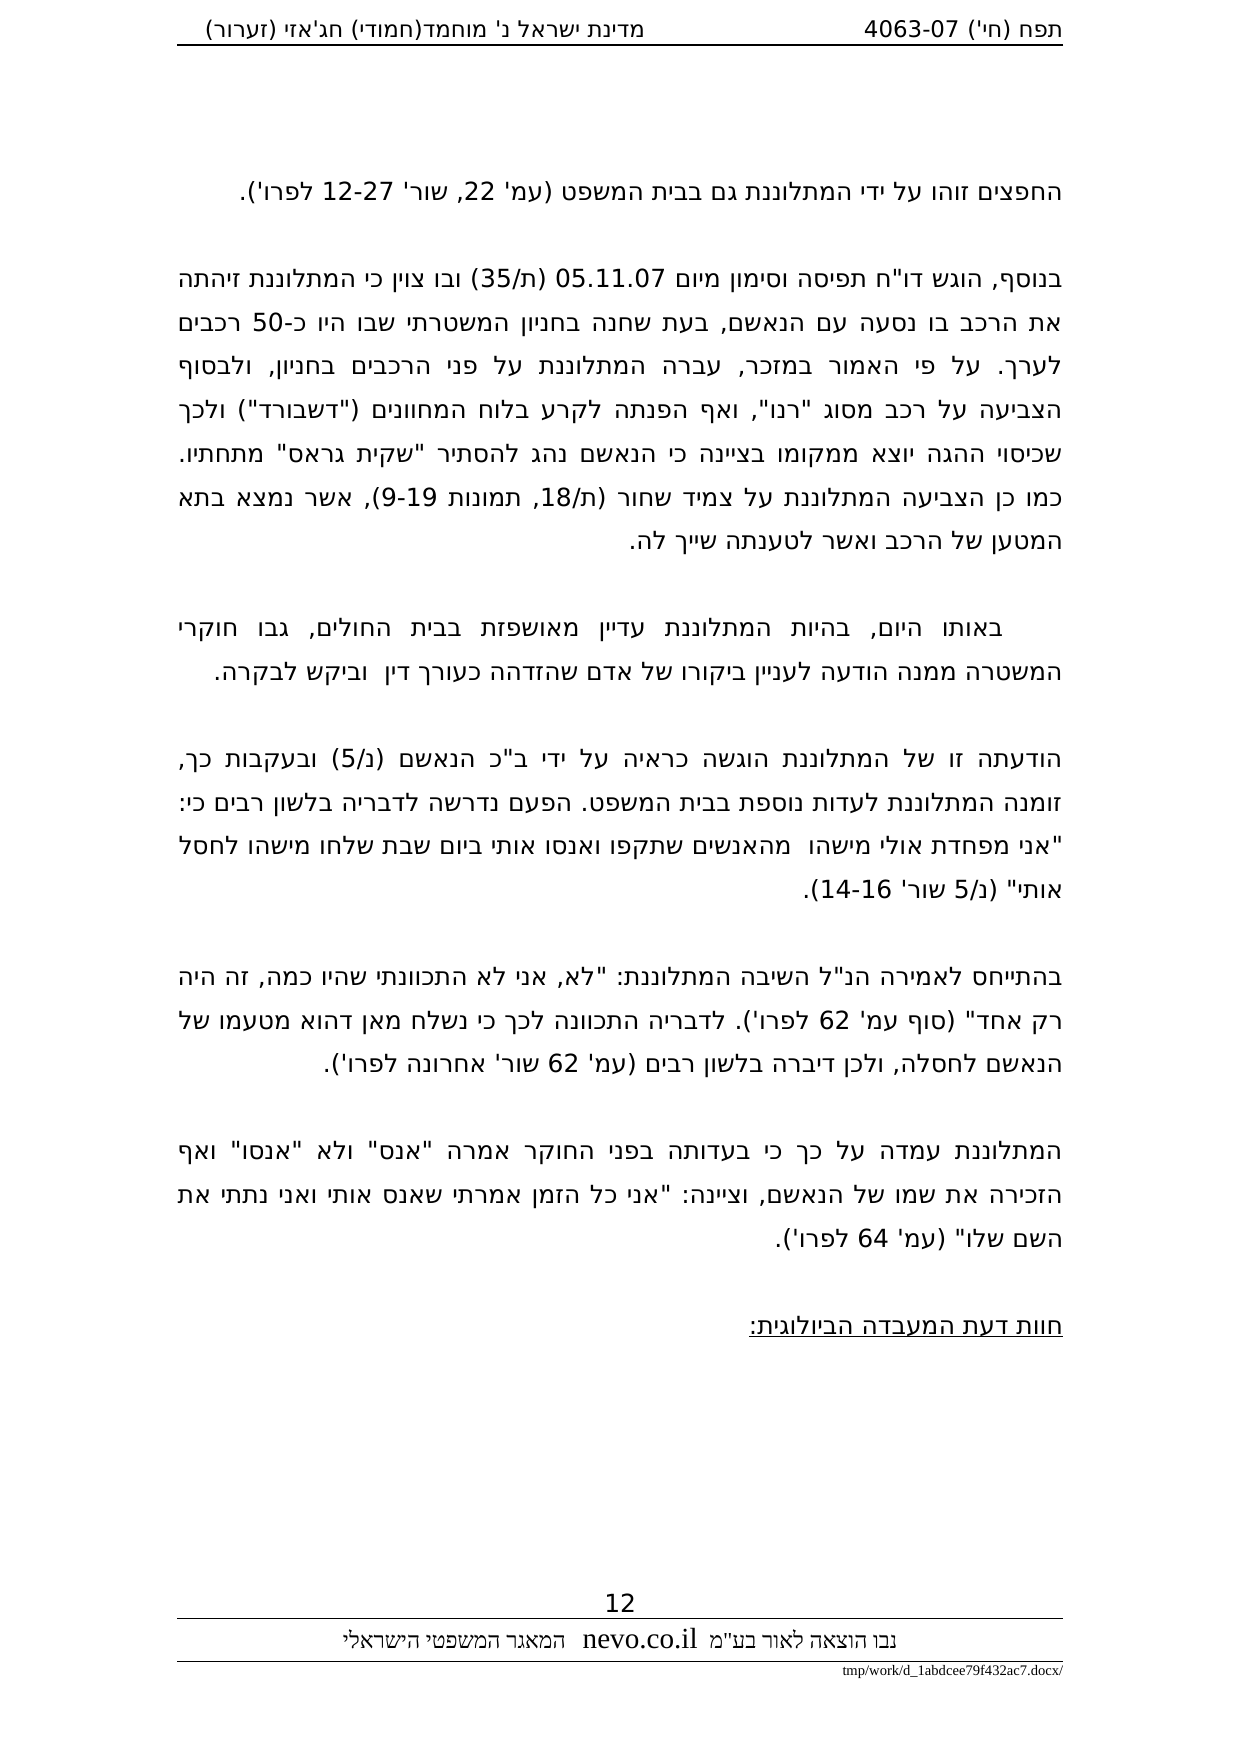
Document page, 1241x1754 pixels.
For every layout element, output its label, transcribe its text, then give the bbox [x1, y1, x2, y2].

text חוות דעת המעבדה הביולוגית: [177, 1311, 1063, 1340]
text הודעתה זו של המתלוננת הוגשה כראיה על ידי ב"כ הנאשם (נ/5) ובעקבות כך, זומנה המתלוננת לעדות נוספת בבית המשפט. הפעם נדרשה לדבריה בלשון רבים כי: "אני מפחדת אולי מישהו מהאנשים שתקפו ואנסו אותי ביום שבת שלחו מישהו לחסל אותי" (נ/5 שור' 14-16). [177, 744, 1063, 904]
text בנוסף, הוגש דו"ח תפיסה וסימון מיום 05.11.07 (ת/35) ובו צוין כי המתלוננת זיהתה את הרכב בו נסעה עם הנאשם, בעת שחנה בחניון המשטרתי שבו היו כ-50 רכבים לערך. על פי האמור במזכר, עברה המתלוננת על פני הרכבים בחניון, ולבסוף הצביעה על רכב מסוג "רנו", ואף הפנתה לקרע בלוח המחוונים ("דשבורד") ולכך שכיסוי ההגה יוצא ממקומו בציינה כי הנאשם נהג להסתיר "שקית גראס" מתחתיו. כמו כן הצביעה המתלוננת על צמיד שחור (ת/18, תמונות 9-19), אשר נמצא בתא המטען של הרכב ואשר לטענתה שייך לה. [177, 264, 1063, 556]
text המתלוננת עמדה על כך כי בעדותה בפני החוקר אמרה "אנס" ולא "אנסו" ואף הזכירה את שמו של הנאשם, וציינה: "אני כל הזמן אמרתי שאנס אותי ואני נתתי את השם שלו" (עמ' 64 לפרו'). [177, 1137, 1063, 1253]
text בהתייחס לאמירה הנ"ל השיבה המתלוננת: "לא, אני לא התכוונתי שהיו כמה, זה היה רק אחד" (סוף עמ' 62 לפרו'). לדבריה התכוונה לכך כי נשלח מאן דהוא מטעמו של הנאשם לחסלה, ולכן דיברה בלשון רבים (עמ' 62 שור' אחרונה לפרו'). [177, 962, 1063, 1079]
text החפצים זוהו על ידי המתלוננת גם בבית המשפט (עמ' 22, שור' 12-27 לפרו'). [177, 177, 1063, 206]
text באותו היום, בהיות המתלוננת עדיין מאושפזת בבית החולים, גבו חוקרי המשטרה ממנה הודעה לעניין ביקורו של אדם שהזדהה כעורך דין וביקש לבקרה. [177, 613, 1063, 686]
